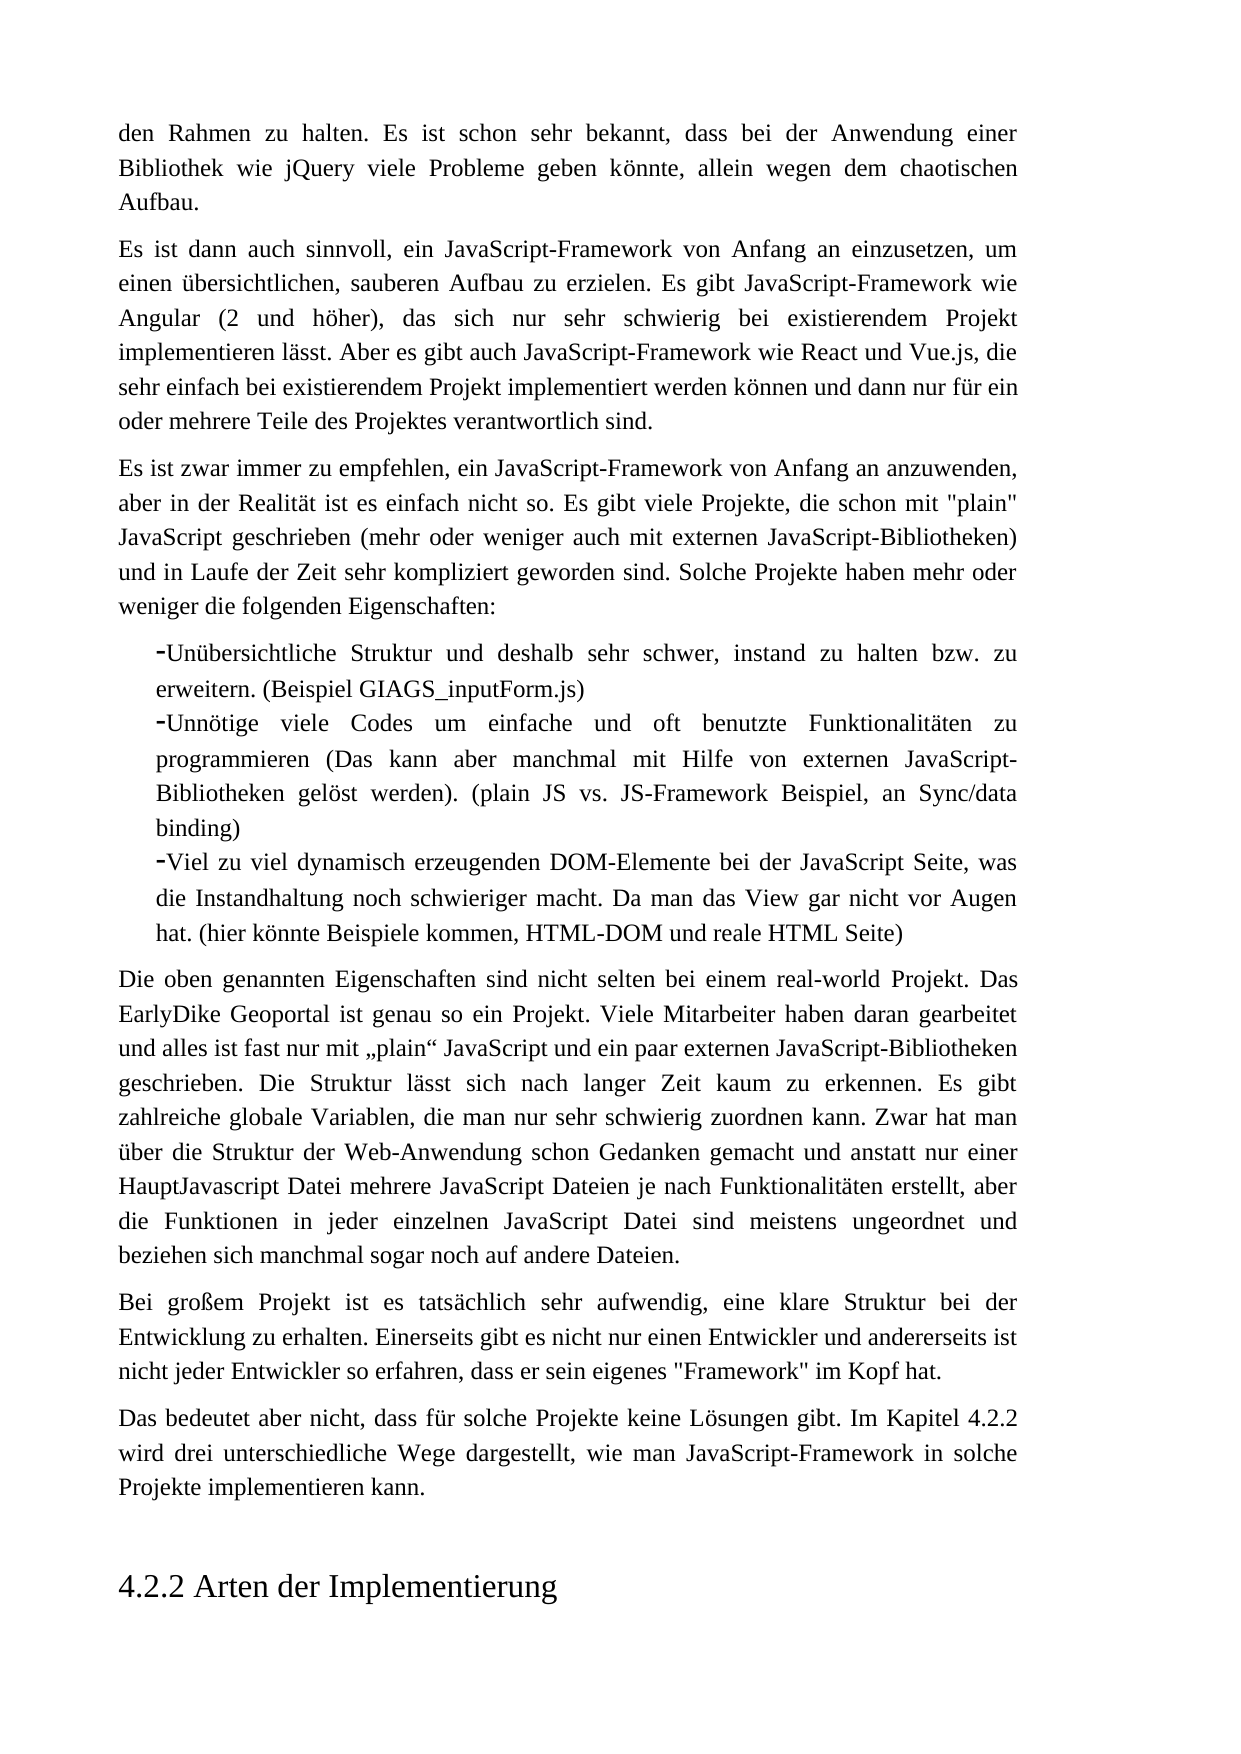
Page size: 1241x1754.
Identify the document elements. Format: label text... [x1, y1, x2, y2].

list Unübersichtliche Struktur und deshalb sehr schwer, instand zu halten bzw. zu erweitern. (Beispiel GIAGS_inputForm.js) [156, 673, 1018, 737]
text Es ist dann auch sinnvoll, ein JavaScript-Framework von Anfang an einzusetzen, um einen übersichtlichen, sauberen Aufbau zu erzielen. Es gibt JavaScript-Framework wie Angular (2 und höher), das sich nur sehr schwierig bei existierendem Projekt implementieren lässt. Aber es gibt auch JavaScript-Framework wie React und Vue.js, die sehr einfach bei existierendem Projekt implementiert werden können und dann nur für ein oder mehrere Teile des Projektes verantwortlich sind. [118, 268, 1018, 470]
text Es ist zwar immer zu empfehlen, ein JavaScript-Framework von Anfang an anzuwenden, aber in der Realität ist es einfach nicht so. Es gibt viele Projekte, die schon mit "plain" JavaScript geschrieben (mehr oder weniger auch mit externen JavaScript-Bibliotheken) und in Laufe der Zeit sehr kompliziert geworden sind. Solche Projekte haben mehr oder weniger die folgenden Eigenschaften: [118, 488, 1018, 654]
list Viel zu viel dynamisch erzeugenden DOM-Elemente bei der JavaScript Seite, was die Instandhaltung noch schwieriger macht. Da man das View gar nicht vor Augen hat. (hier könnte Beispiele kommen, HTML-DOM und reale HTML Seite) [156, 907, 1018, 1006]
text Die oben genannten Eigenschaften sind nicht selten bei einem real-world Projekt. Das EarlyDike Geoportal ist genau so ein Projekt. Viele Mitarbeiter haben daran gearbeitet und alles ist fast nur mit „plain“ JavaScript und ein paar externen JavaScript-Bibliotheken geschrieben. Die Struktur lässt sich nach langer Zeit kaum zu erkennen. Es gibt zahlreiche globale Variablen, die man nur sehr schwierig zuordnen kann. Zwar hat man über die Struktur der Web-Anwendung schon Gedanken gemacht und anstatt nur einer HauptJavascript Datei mehrere JavaScript Dateien je nach Funktionalitäten erstellt, aber die Funktionen in jeder einzelnen JavaScript Datei sind meistens ungeordnet und beziehen sich manchmal sogar noch auf andere Dateien. [118, 1024, 1018, 1329]
text Bei großem Projekt ist es tatsächlich sehr aufwendig, eine klare Struktur bei der Entwicklung zu erhalten. Einerseits gibt es nicht nur einen Entwickler und andererseits ist nicht jeder Entwickler so erfahren, dass er sein eigenes "Framework" im Kopf hat. [118, 1347, 1018, 1444]
list Unnötige viele Codes um einfache und oft benutzte Funktionalitäten zu programmieren (Das kann aber manchmal mit Hilfe von externen JavaScript-Bibliotheken gelöst werden). (plain JS vs. JS-Framework Beispiel, an Sync/data binding) [156, 755, 1018, 889]
